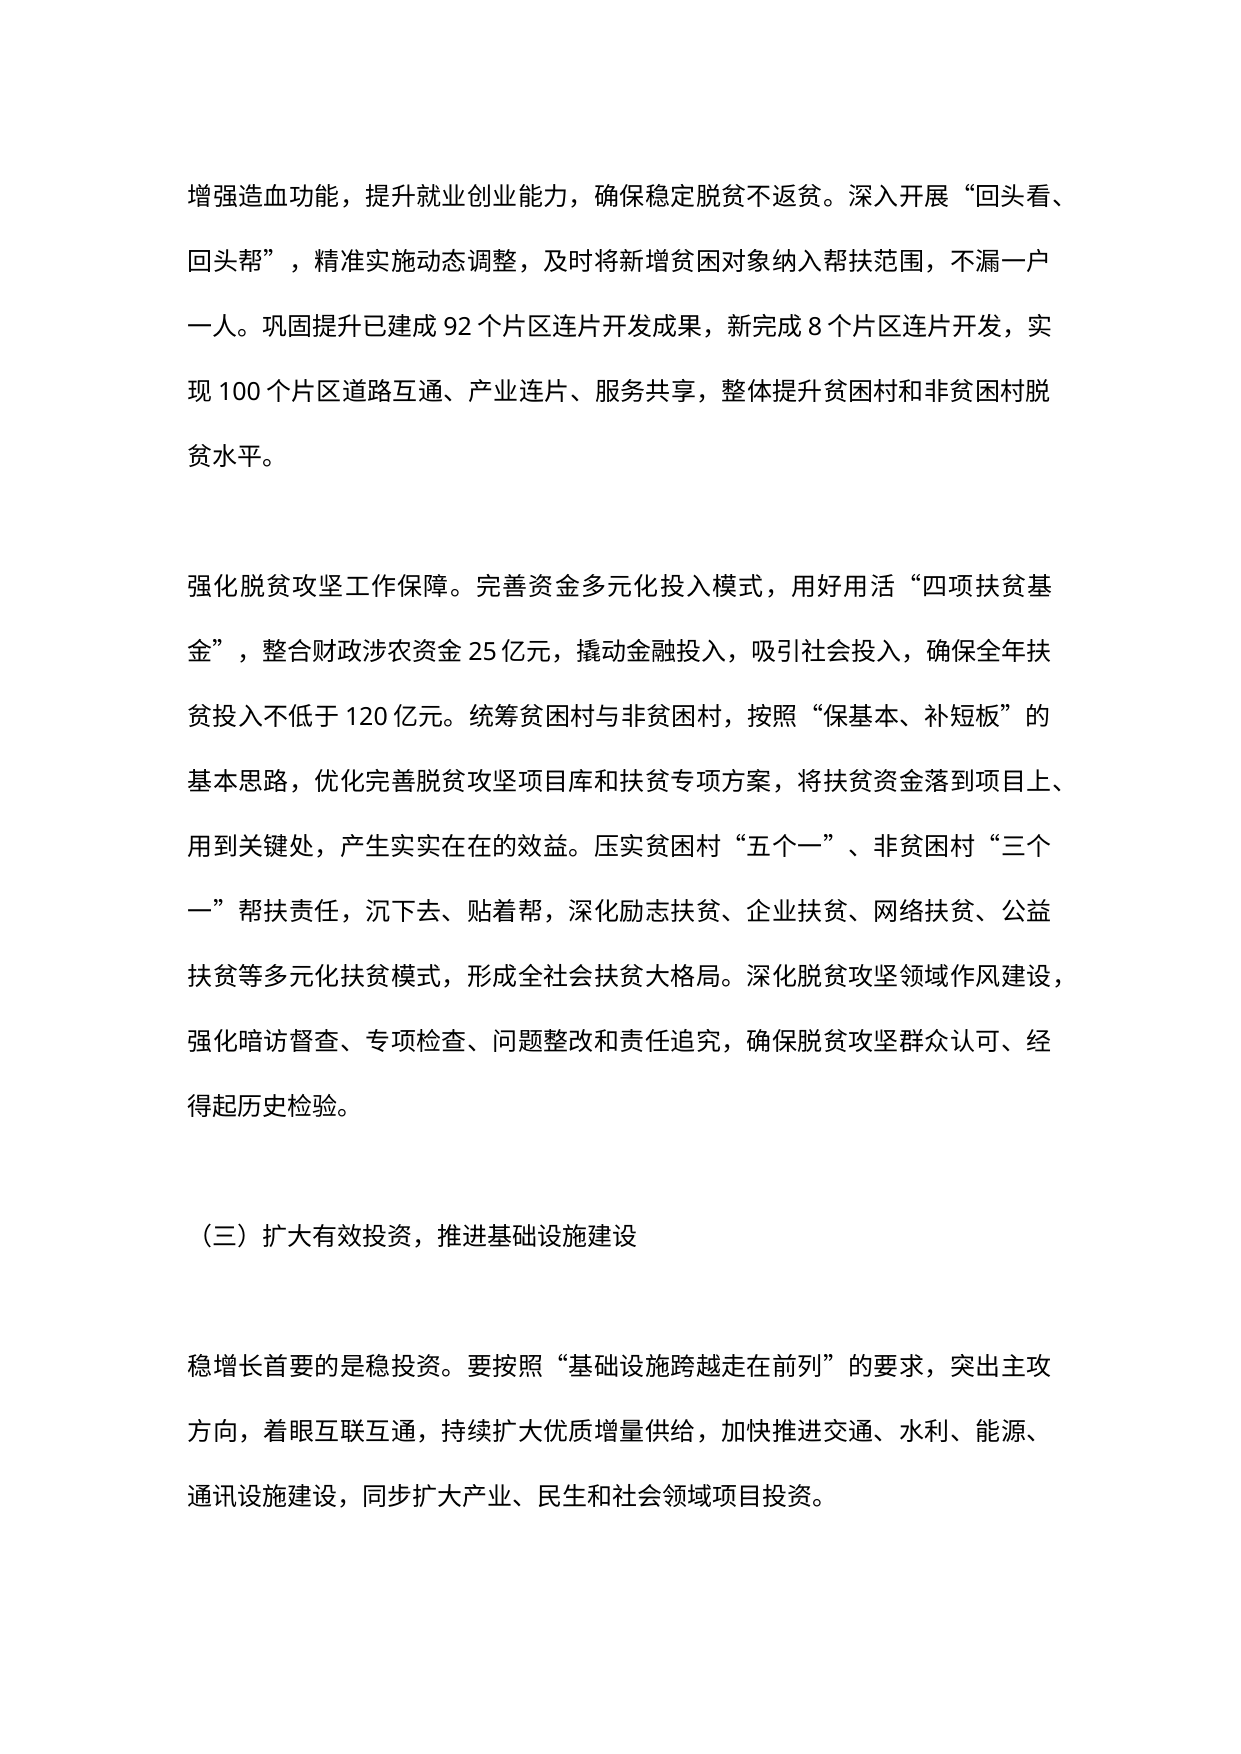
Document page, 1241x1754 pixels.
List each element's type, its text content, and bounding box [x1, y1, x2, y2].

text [187, 162, 1053, 487]
text （三）扩大有效投资，推进基础设施建设 [187, 1202, 1053, 1267]
text 强化脱贫攻坚工作保障。完善资金多元化投入模式，用好用活“四项扶贫基金”，整合财政涉农资金25亿元，撬动金融投入，吸引社会投入，确保全年扶贫投入不低于120亿元。统筹贫困村与非贫困村，按照“保基本、补短板”的基本思路，优化完善脱贫攻坚项目库和扶贫专项方案，将扶贫资金落到项目上、用到关键处，产生实实在在的效益。压实贫困村“五个一”、非贫困村“三个一”帮扶责任，沉下去、贴着帮，深化励志扶贫、企业扶贫、网络扶贫、公益扶贫等多元化扶贫模式，形成全社会扶贫大格局。深化脱贫攻坚领域作风建设，强化暗访督查、专项检查、问题整改和责任追究，确保脱贫攻坚群众认可、经得起历史检验。 [187, 552, 1053, 1137]
text 稳增长首要的是稳投资。要按照“基础设施跨越走在前列”的要求，突出主攻方向，着眼互联互通，持续扩大优质增量供给，加快推进交通、水利、能源、通讯设施建设，同步扩大产业、民生和社会领域项目投资。 [187, 1332, 1053, 1527]
